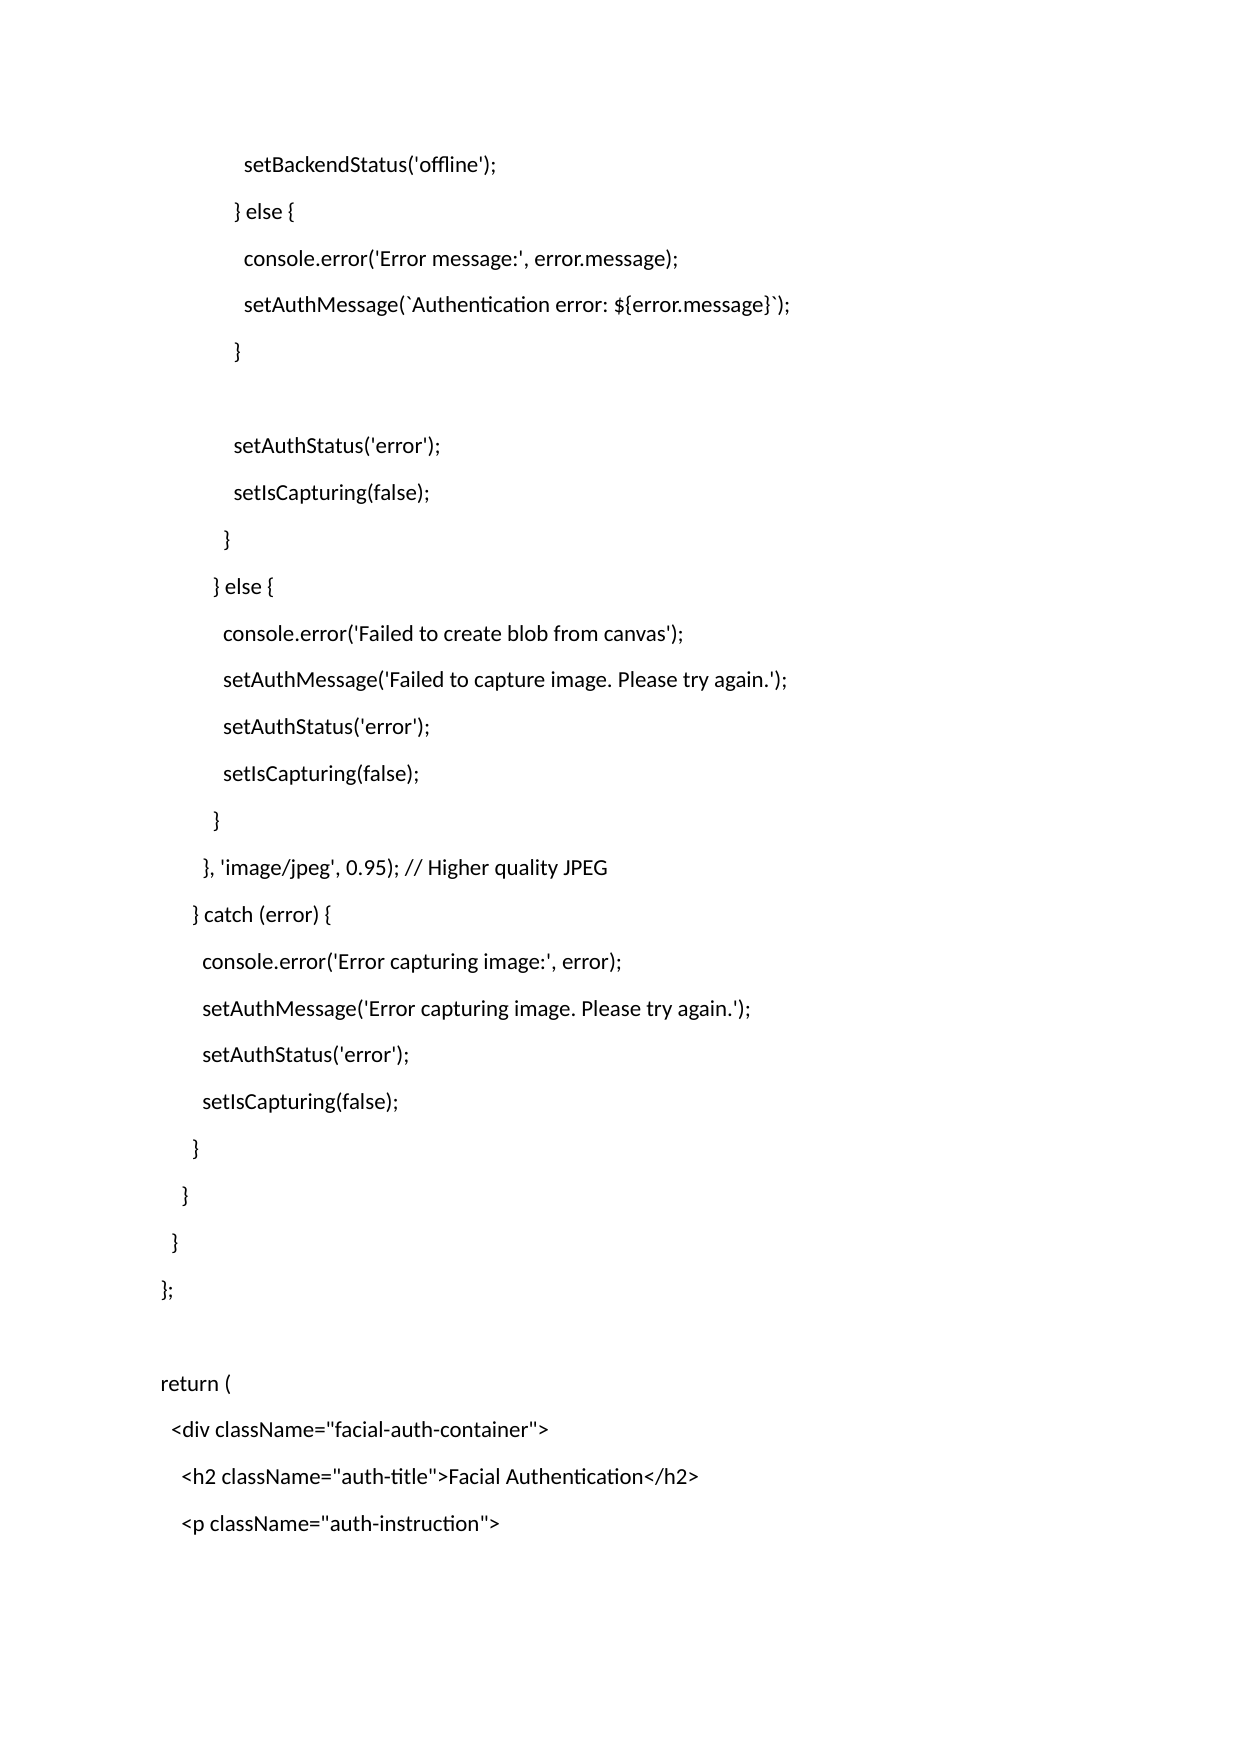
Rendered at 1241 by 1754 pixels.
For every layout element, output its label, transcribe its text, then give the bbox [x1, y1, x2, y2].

text <div className="facial-auth-container"> [150, 1416, 1090, 1444]
text setAuthMessage(`Authentication error: ${error.message}`); [150, 291, 1090, 319]
text }; [150, 1275, 1090, 1303]
text } [150, 1134, 1090, 1162]
text } [150, 806, 1090, 834]
text setAuthMessage('Error capturing image. Please try again.'); [150, 994, 1090, 1022]
text console.error('Failed to create blob from canvas'); [150, 619, 1090, 647]
text } else { [150, 572, 1090, 600]
text } [150, 337, 1090, 366]
text setAuthStatus('error'); [150, 431, 1090, 459]
text } [150, 525, 1090, 553]
text setIsCapturing(false); [150, 1087, 1090, 1116]
text <p className="auth-instruction"> [150, 1509, 1090, 1537]
text }, 'image/jpeg', 0.95); // Higher quality JPEG [150, 853, 1090, 881]
text setAuthMessage('Failed to capture image. Please try again.'); [150, 666, 1090, 694]
text setAuthStatus('error'); [150, 1041, 1090, 1069]
text console.error('Error capturing image:', error); [150, 947, 1090, 975]
text setIsCapturing(false); [150, 759, 1090, 787]
text } else { [150, 197, 1090, 225]
text <h2 className="auth-title">Facial Authentication</h2> [150, 1462, 1090, 1491]
text console.error('Error message:', error.message); [150, 244, 1090, 272]
text } catch (error) { [150, 900, 1090, 928]
text return ( [150, 1369, 1090, 1397]
text } [150, 1228, 1090, 1256]
text setAuthStatus('error'); [150, 712, 1090, 741]
text } [150, 1181, 1090, 1209]
text setIsCapturing(false); [150, 478, 1090, 506]
text setBackendStatus('offline'); [150, 150, 1090, 178]
